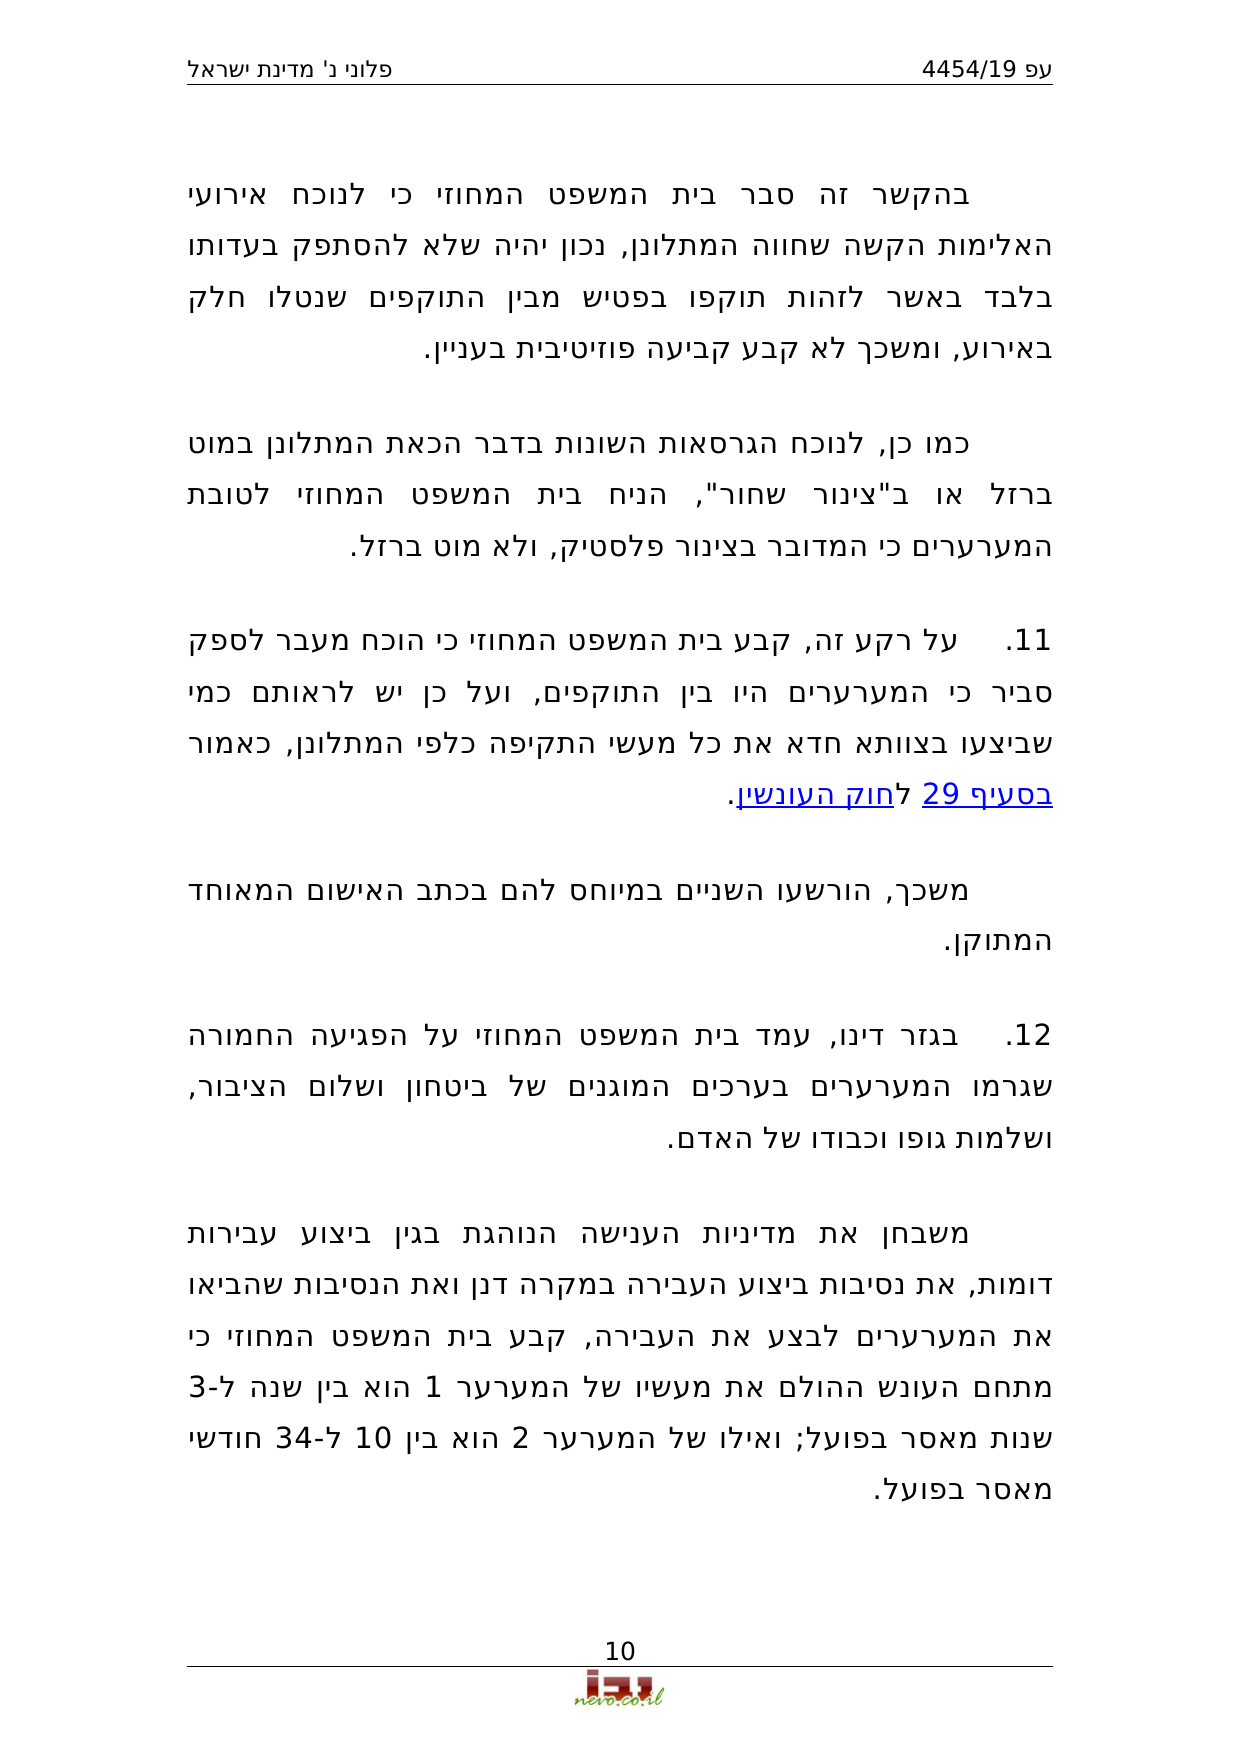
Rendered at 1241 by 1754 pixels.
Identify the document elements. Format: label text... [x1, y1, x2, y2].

text כמו כן, לנוכח הגרסאות השונות בדבר הכאת המתלונן במוט ברזל או ב"צינור שחור", הניח בית המשפט המחוזי לטובת המערערים כי המדובר בצינור פלסטיק, ולא מוט ברזל. [187, 426, 1053, 563]
list על רקע זה, קבע בית המשפט המחוזי כי הוכח מעבר לספק סביר כי המערערים היו בין התוקפים, ועל כן יש לראותם כמי שביצעו בצוותא חדא את כל מעשי התקיפה כלפי המתלונן, כאמור בסעיף 29 לחוק העונשין. [187, 624, 1053, 812]
text משבחן את מדיניות הענישה הנוהגת בגין ביצוע עבירות דומות, את נסיבות ביצוע העבירה במקרה דנן ואת הנסיבות שהביאו את המערערים לבצע את העבירה, קבע בית המשפט המחוזי כי מתחם העונש ההולם את מעשיו של המערער 1 הוא בין שנה ל-3 שנות מאסר בפועל; ואילו של המערער 2 הוא בין 10 ל-34 חודשי מאסר בפועל. [187, 1216, 1053, 1507]
list בגזר דינו, עמד בית המשפט המחוזי על הפגיעה החמורה שגרמו המערערים בערכים המוגנים של ביטחון ושלום הציבור, ושלמות גופו וכבודו של האדם. [187, 1018, 1053, 1155]
text בהקשר זה סבר בית המשפט המחוזי כי לנוכח אירועי האלימות הקשה שחווה המתלונן, נכון יהיה שלא להסתפק בעדותו בלבד באשר לזהות תוקפו בפטיש מבין התוקפים שנטלו חלק באירוע, ומשכך לא קבע קביעה פוזיטיבית בעניין. [187, 177, 1053, 365]
picture [574, 1669, 666, 1707]
text משכך, הורשעו השניים במיוחס להם בכתב האישום המאוחד המתוקן. [187, 872, 1053, 958]
